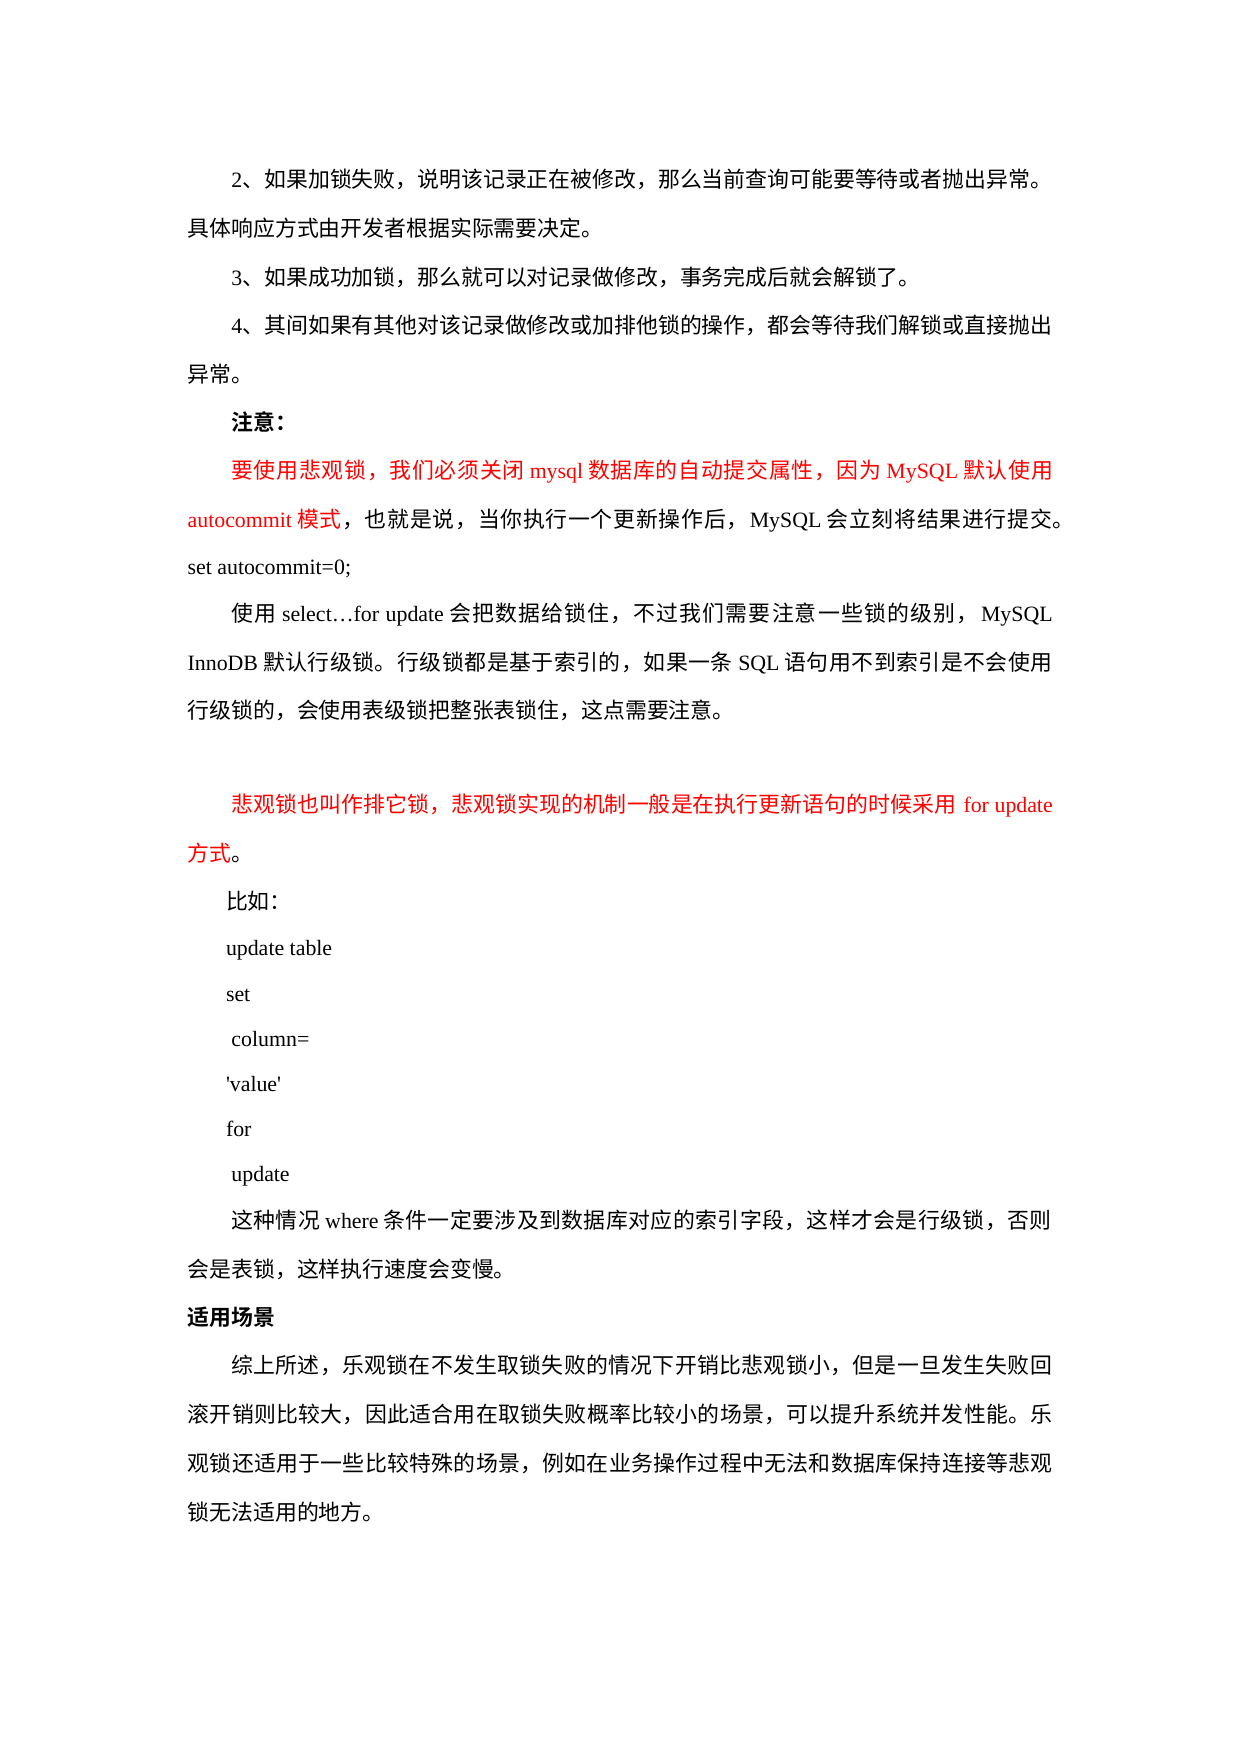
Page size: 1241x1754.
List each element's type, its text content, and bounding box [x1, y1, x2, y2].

list 其间如果有其他对该记录做修改或加排他锁的操作，都会等待我们解锁或直接抛出异常。 [187, 307, 1053, 389]
text 悲观锁也叫作排它锁，悲观锁实现的机制一般是在执行更新语句的时候采用for update方式。 [187, 786, 1053, 868]
text 这种情况where条件一定要涉及到数据库对应的索引字段，这样才会是行级锁，否则会是表锁，这样执行速度会变慢。 [187, 1202, 1053, 1284]
text set [226, 977, 1053, 1009]
text column= [226, 1022, 1053, 1054]
text update [226, 1157, 1053, 1190]
list 注意： [187, 404, 1053, 437]
text 'value' [226, 1067, 1053, 1099]
list 如果加锁失败，说明该记录正在被修改，那么当前查询可能要等待或者抛出异常。具体响应方式由开发者根据实际需要决定。 [187, 162, 1053, 243]
text 综上所述，乐观锁在不发生取锁失败的情况下开销比悲观锁小，但是一旦发生失败回滚开销则比较大，因此适合用在取锁失败概率比较小的场景，可以提升系统并发性能。乐观锁还适用于一些比较特殊的场景，例如在业务操作过程中无法和数据库保持连接等悲观锁无法适用的地方。 [187, 1348, 1053, 1527]
text for [226, 1112, 1053, 1145]
list 使用select…for update会把数据给锁住，不过我们需要注意一些锁的级别，MySQL InnoDB默认行级锁。行级锁都是基于索引的，如果一条SQL语句用不到索引是不会使用行级锁的，会使用表级锁把整张表锁住，这点需要注意。 [187, 595, 1053, 725]
text 比如： [226, 883, 1053, 916]
list 如果成功加锁，那么就可以对记录做修改，事务完成后就会解锁了。 [187, 259, 1053, 292]
list 要使用悲观锁，我们必须关闭mysql数据库的自动提交属性，因为MySQL默认使用autocommit模式，也就是说，当你执行一个更新操作后，MySQL会立刻将结果进行提交。set autocommit=0; [187, 453, 1053, 583]
text update table [226, 932, 1053, 964]
subtitle 适用场景 [187, 1299, 1053, 1332]
